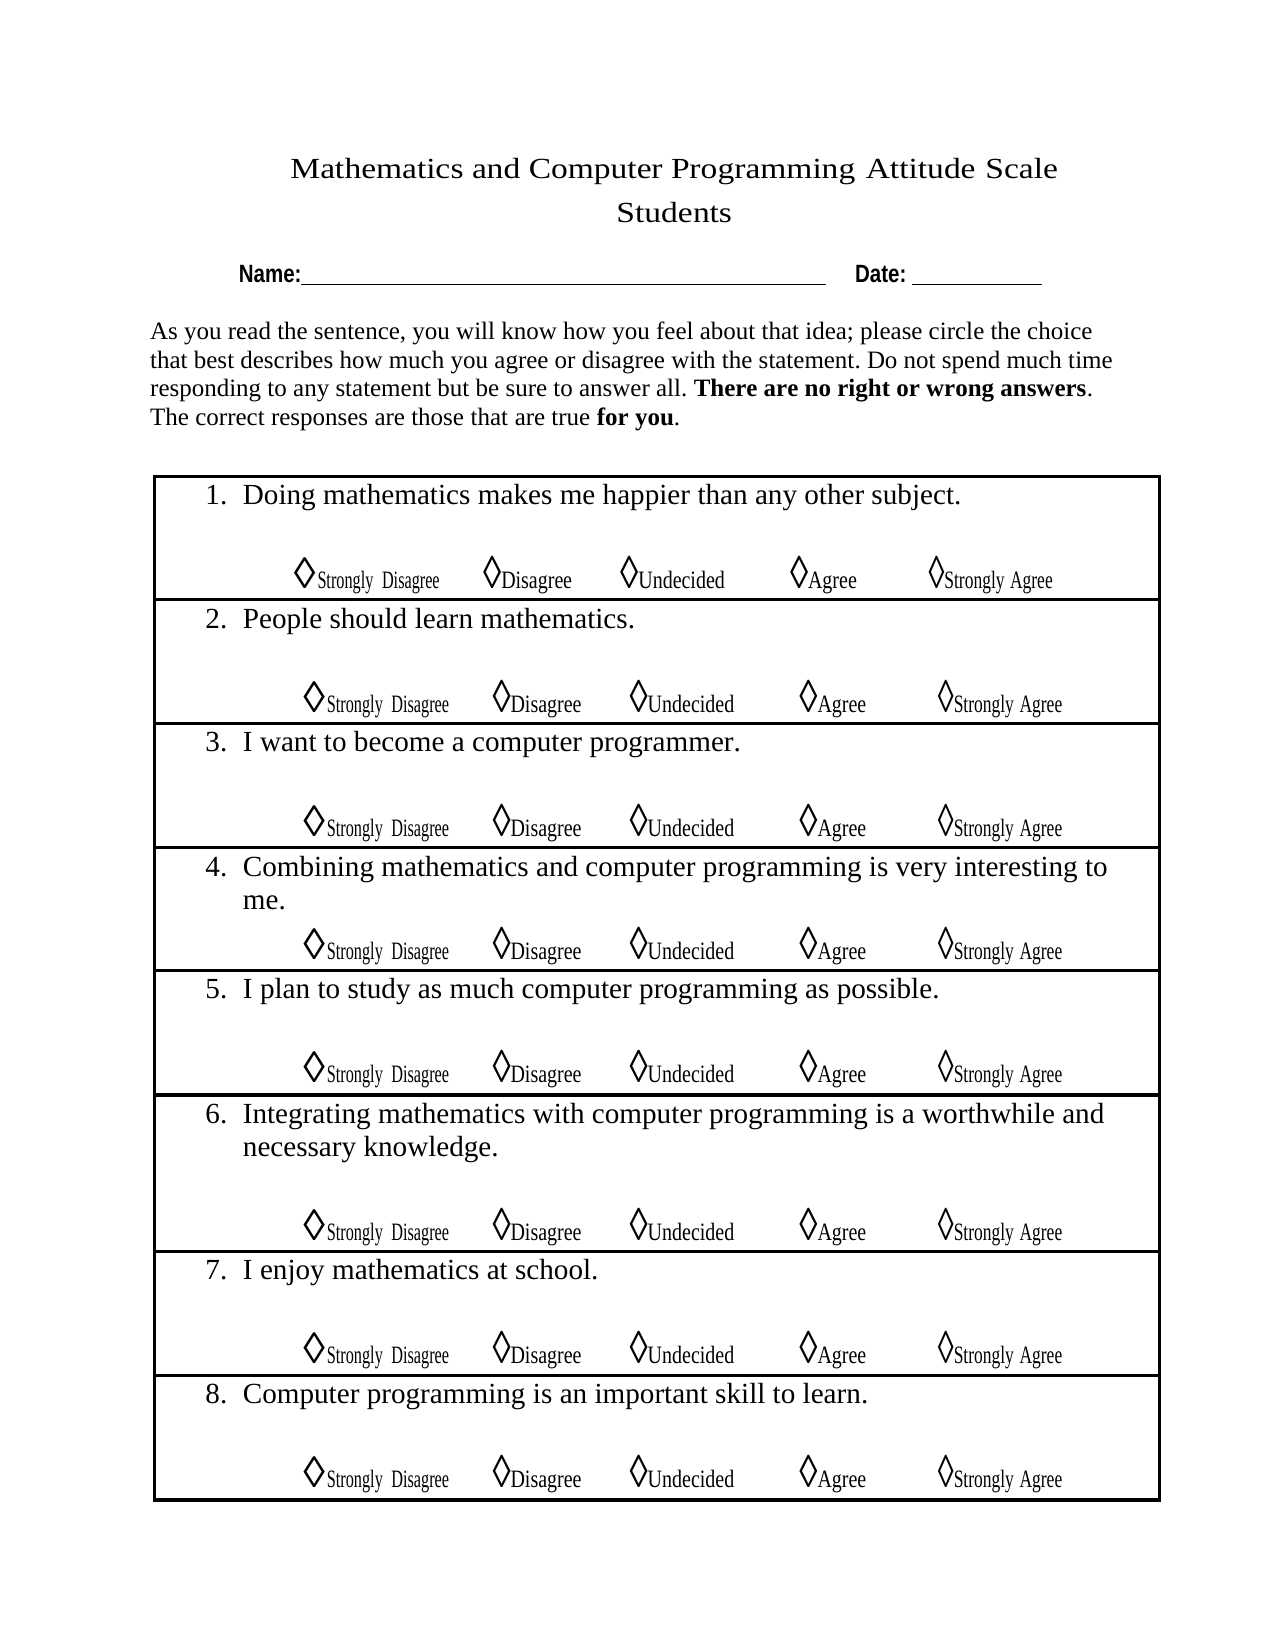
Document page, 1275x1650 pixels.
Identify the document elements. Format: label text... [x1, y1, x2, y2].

table_cell People should learn mathematics. Strongly Disagree ◊Disagree ◊Undecided ◊Agree ◊Strongly Agree [156, 601, 1158, 722]
table_cell Combining mathematics and computer programming is very interesting to me. Strongly Disagree ◊Disagree ◊Undecided ◊Agree ◊Strongly Agree [156, 849, 1158, 969]
text Students [104, 195, 1244, 228]
subtitle Name: Date: [239, 259, 1244, 287]
table_cell Integrating mathematics with computer programming is a worthwhile and necessary knowledge. Strongly Disagree ◊Disagree ◊Undecided ◊Agree ◊Strongly Agree [156, 1097, 1158, 1250]
table_cell I plan to study as much computer programming as possible. Strongly Disagree ◊Disagree ◊Undecided ◊Agree ◊Strongly Agree [156, 972, 1158, 1093]
text As you read the sentence, you will know how you feel about that idea; please circle the choice that best describes how much you agree or disagree with the statement. Do not spend much time responding to any statement but be sure to answer all. There are no right or wrong answers. The correct responses are those that are true for you. [150, 316, 1115, 431]
table_header Doing mathematics makes me happier than any other subject. Strongly Disagree ◊Disagree ◊Undecided ◊Agree ◊Strongly Agree [156, 478, 1158, 598]
table_cell I want to become a computer programmer. Strongly Disagree ◊Disagree ◊Undecided ◊Agree ◊Strongly Agree [156, 725, 1158, 846]
text Mathematics and Computer Programming Attitude Scale [104, 151, 1244, 185]
table_cell Computer programming is an important skill to learn. Strongly Disagree ◊Disagree ◊Undecided ◊Agree ◊Strongly Agree [156, 1377, 1158, 1497]
table_cell I enjoy mathematics at school. Strongly Disagree ◊Disagree ◊Undecided ◊Agree ◊Strongly Agree [156, 1253, 1158, 1374]
